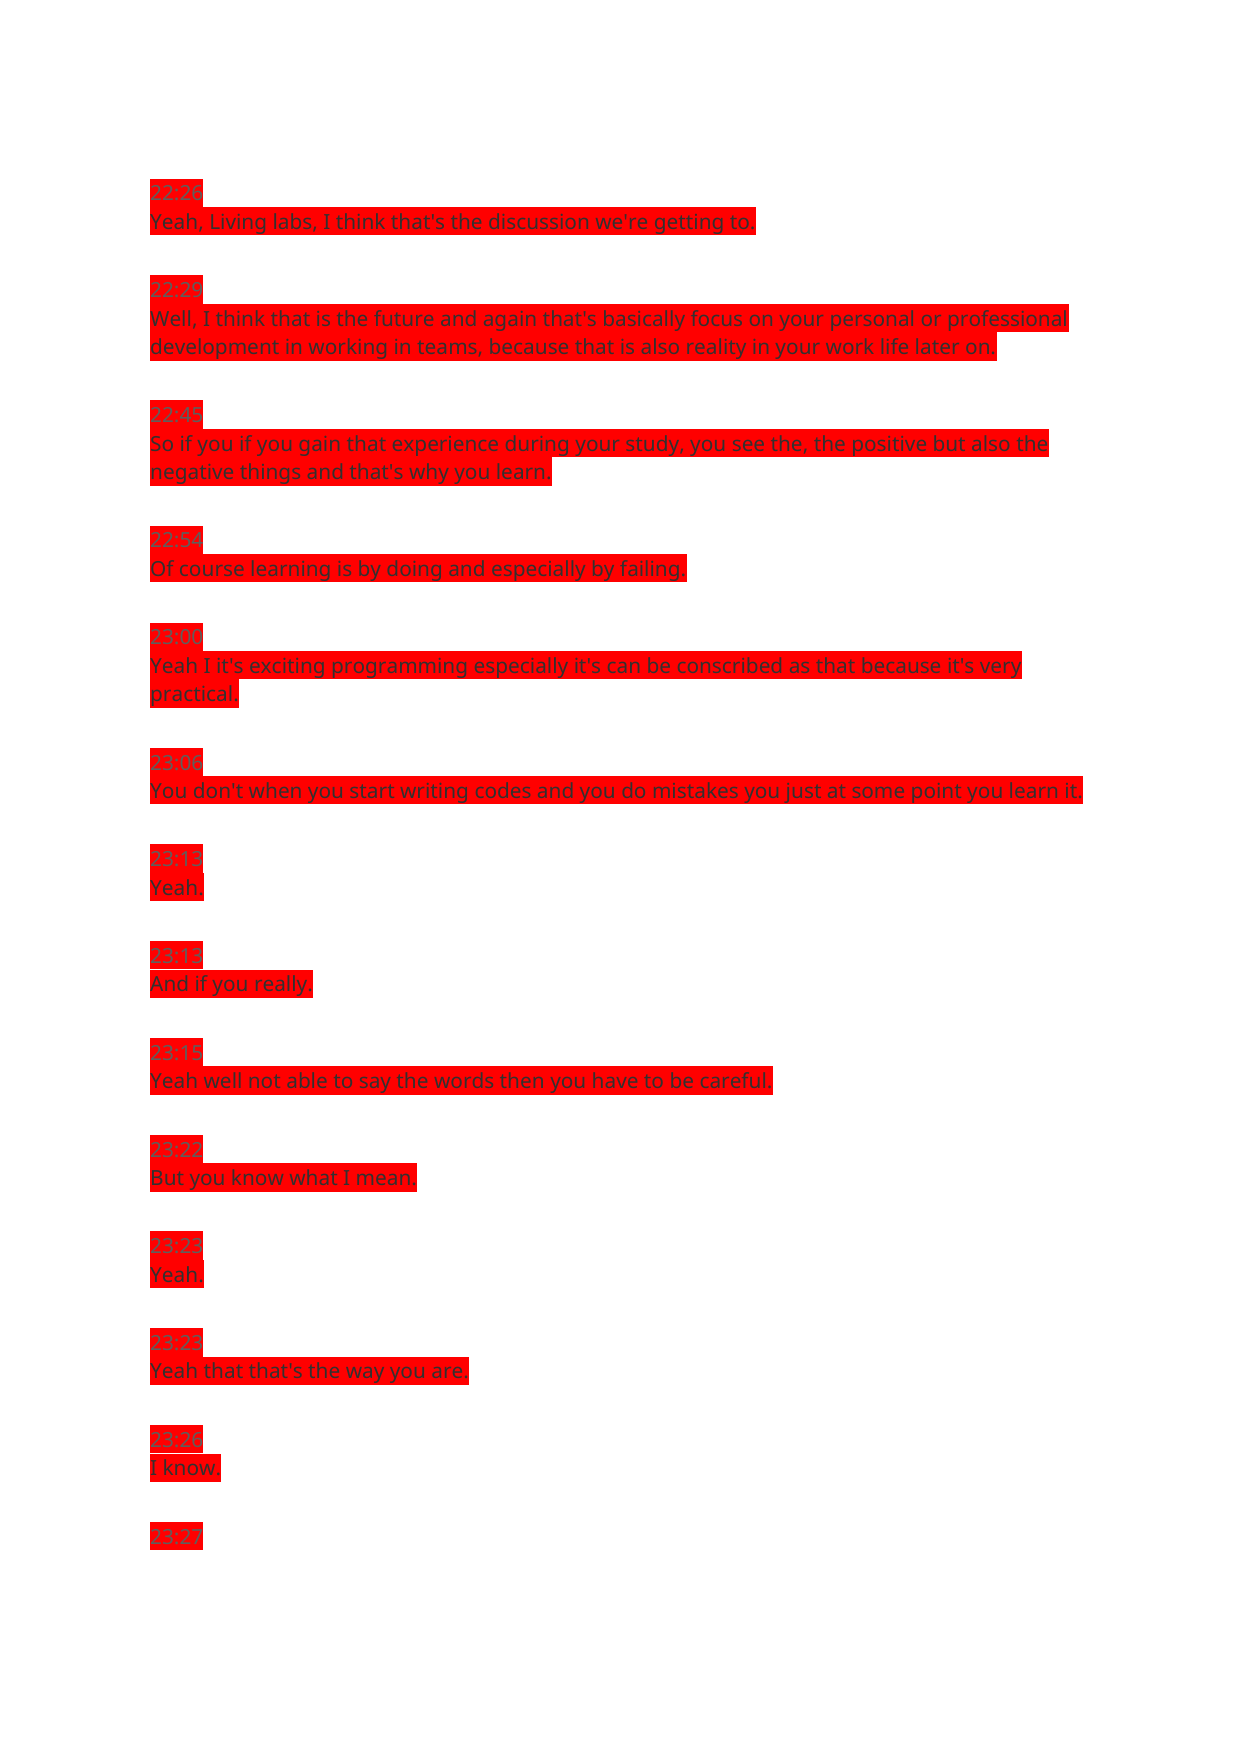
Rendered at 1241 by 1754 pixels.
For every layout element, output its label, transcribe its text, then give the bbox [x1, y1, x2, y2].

text 23:26 I know. [150, 1397, 1090, 1482]
text 23:13 And if you really. [150, 913, 1090, 998]
text 23:06 You don't when you start writing codes and you do mistakes you just at some point you learn it. [150, 719, 1090, 804]
text 23:23 Yeah. [150, 1203, 1090, 1288]
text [150, 1493, 1090, 1550]
text 23:00 Yeah I it's exciting programming especially it's can be conscribed as that because it's very practical. [150, 594, 1090, 708]
text 23:13 Yeah. [150, 816, 1090, 901]
text 22:26 Yeah, Living labs, I think that's the discussion we're getting to. [150, 150, 1090, 235]
text 23:15 Yeah well not able to say the words then you have to be careful. [150, 1009, 1090, 1095]
text 22:54 Of course learning is by doing and especially by failing. [150, 497, 1090, 582]
text 22:45 So if you if you gain that experience during your study, you see the, the positive but also the negative things and that's why you learn. [150, 372, 1090, 486]
text 23:22 But you know what I mean. [150, 1106, 1090, 1192]
text 23:23 Yeah that that's the way you are. [150, 1300, 1090, 1385]
text 22:29 Well, I think that is the future and again that's basically focus on your personal or professional development in working in teams, because that is also reality in your work life later on. [150, 247, 1090, 361]
